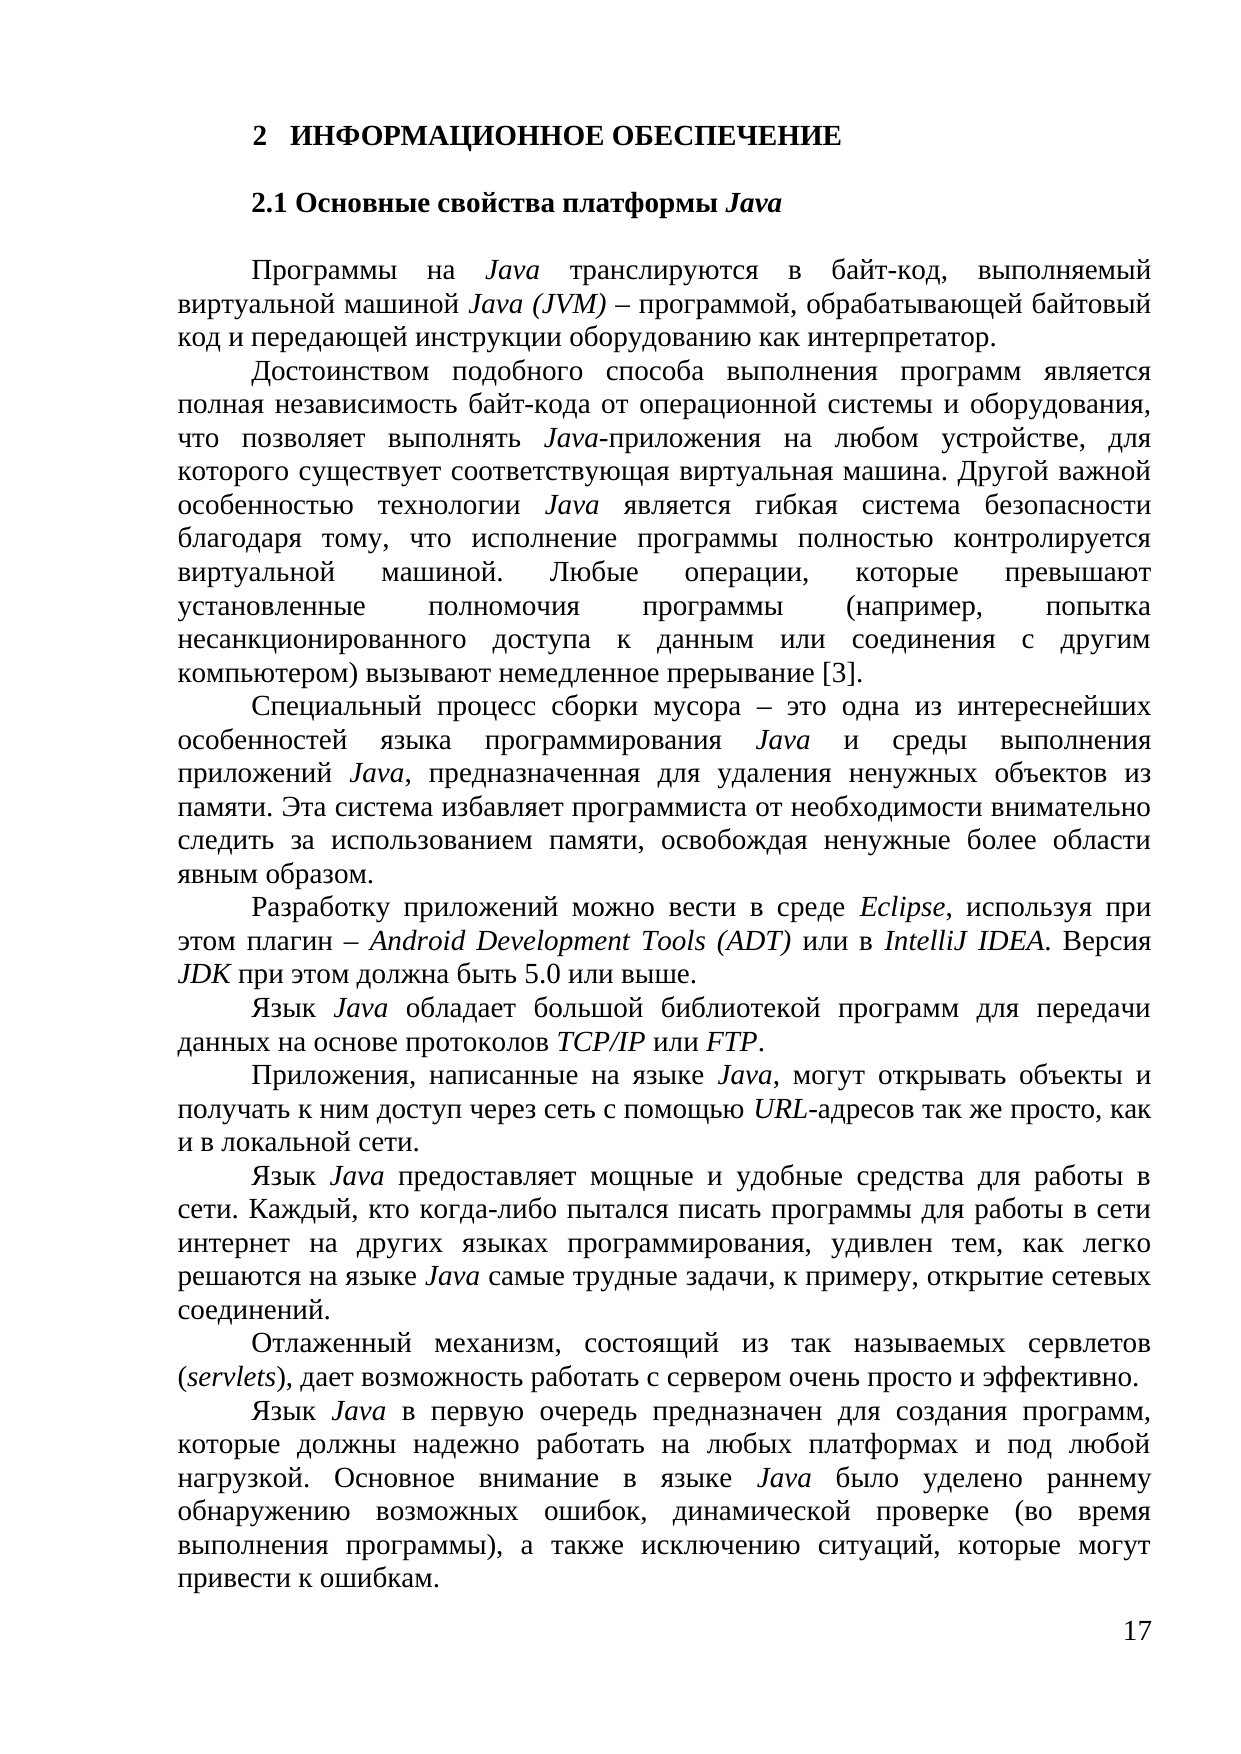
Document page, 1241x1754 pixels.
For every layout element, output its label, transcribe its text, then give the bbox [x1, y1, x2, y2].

text Приложения, написанные на языке Java, могут открывать объекты и получать к ним доступ через сеть с помощью URL-адресов так же просто, как и в локальной сети. [177, 1057, 1152, 1158]
text Язык Java обладает большой библиотекой программ для передачи данных на основе протоколов TCP/IP или FTP. [177, 990, 1152, 1057]
subtitle ИНФОРМАЦИОННОЕ ОБЕСПЕЧЕНИЕ [177, 118, 1152, 152]
text Специальный процесс сборки мусора – это одна из интереснейших особенностей языка программирования Java и среды выполнения приложений Java, предназначенная для удаления ненужных объектов из памяти. Эта система избавляет программиста от необходимости внимательно следить за использованием памяти, освобождая ненужные более области явным образом. [177, 688, 1152, 889]
text Разработку приложений можно вести в среде Eclipse, используя при этом плагин – Android Development Tools (ADT) или в IntelliJ IDEA. Версия JDK при этом должна быть 5.0 или выше. [177, 889, 1152, 990]
text Отлаженный механизм, состоящий из так называемых сервлетов (servlets), дает возможность работать с сервером очень просто и эффективно. [177, 1326, 1152, 1393]
text Язык Java в первую очередь предназначен для создания программ, которые должны надежно работать на любых платформах и под любой нагрузкой. Основное внимание в языке Java было уделено раннему обнаружению возможных ошибок, динамической проверке (во время выполнения программы), а также исключению ситуаций, которые могут привести к ошибкам. [177, 1393, 1152, 1594]
text Программы на Java транслируются в байт-код, выполняемый виртуальной машиной Java (JVM) – программой, обрабатывающей байтовый код и передающей инструкции оборудованию как интерпретатор. [177, 252, 1152, 353]
text 2.1 Основные свойства платформы Java [177, 185, 1152, 219]
text Достоинством подобного способа выполнения программ является полная независимость байт-кода от операционной системы и оборудования, что позволяет выполнять Java-приложения на любом устройстве, для которого существует соответствующая виртуальная машина. Другой важной особенностью технологии Java является гибкая система безопасности благодаря тому, что исполнение программы полностью контролируется виртуальной машиной. Любые операции, которые превышают установленные полномочия программы (например, попытка несанкционированного доступа к данным или соединения с другим компьютером) вызывают немедленное прерывание [3]. [177, 353, 1152, 688]
text Язык Java предоставляет мощные и удобные средства для работы в сети. Каждый, кто когда-либо пытался писать программы для работы в сети интернет на других языках программирования, удивлен тем, как легко решаются на языке Java самые трудные задачи, к примеру, открытие сетевых соединений. [177, 1158, 1152, 1326]
